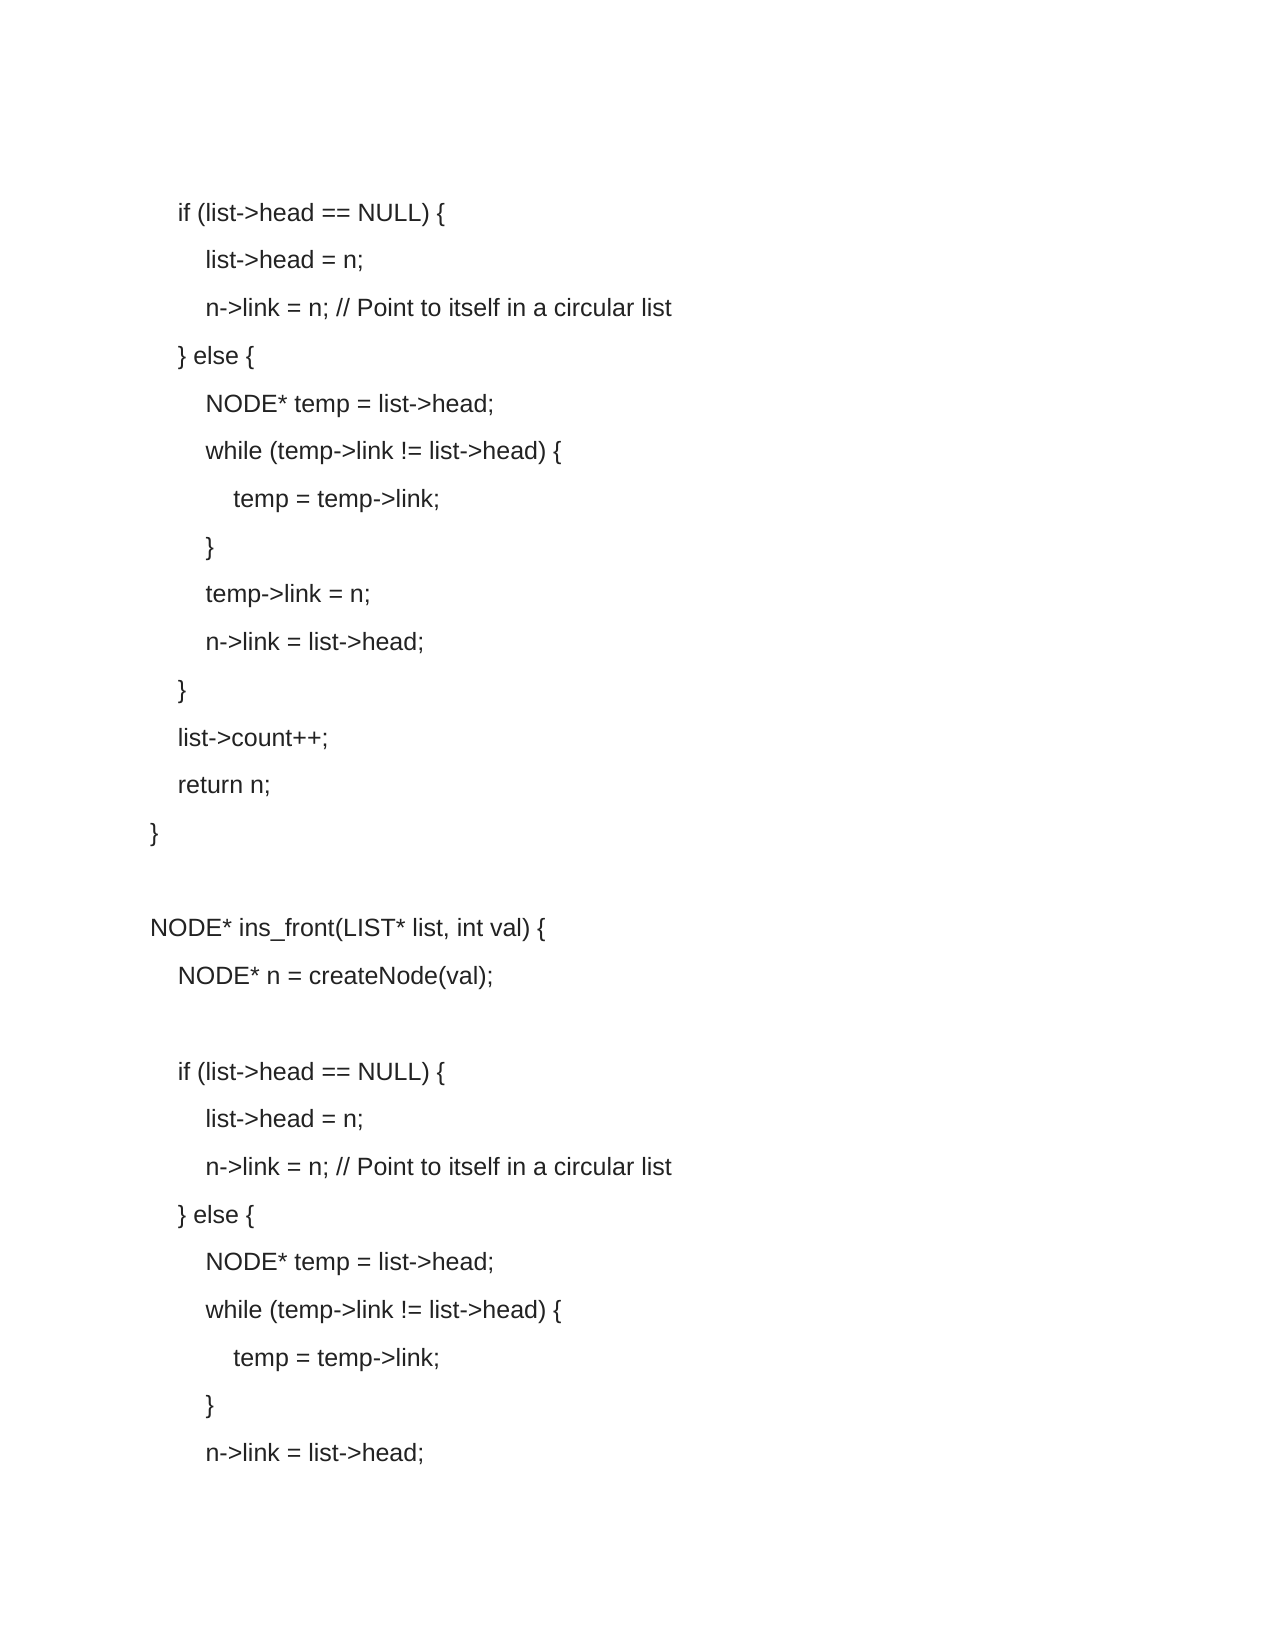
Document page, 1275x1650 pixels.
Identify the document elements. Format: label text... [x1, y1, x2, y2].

text NODE* ins_front(LIST* list, int val) { [150, 913, 1125, 942]
text temp = temp->link; [150, 1343, 1125, 1371]
text NODE* n = createNode(val); [150, 961, 1125, 990]
text list->count++; [150, 722, 1125, 751]
text n->link = list->head; [150, 1438, 1125, 1467]
text NODE* temp = list->head; [150, 1247, 1125, 1276]
text while (temp->link != list->head) { [150, 436, 1125, 465]
text temp->link = n; [150, 579, 1125, 608]
text } else { [150, 1199, 1125, 1228]
text list->head = n; [150, 245, 1125, 274]
text if (list->head == NULL) { [150, 198, 1125, 226]
text temp = temp->link; [150, 484, 1125, 513]
text } [150, 532, 1125, 560]
text n->link = n; // Point to itself in a circular list [150, 1152, 1125, 1181]
text } [150, 818, 1125, 847]
text return n; [150, 770, 1125, 799]
text } [150, 1390, 1125, 1419]
text NODE* temp = list->head; [150, 388, 1125, 417]
text n->link = list->head; [150, 627, 1125, 656]
text } [150, 675, 1125, 703]
text while (temp->link != list->head) { [150, 1295, 1125, 1324]
text n->link = n; // Point to itself in a circular list [150, 293, 1125, 322]
text } else { [150, 341, 1125, 369]
text if (list->head == NULL) { [150, 1056, 1125, 1085]
text list->head = n; [150, 1104, 1125, 1133]
